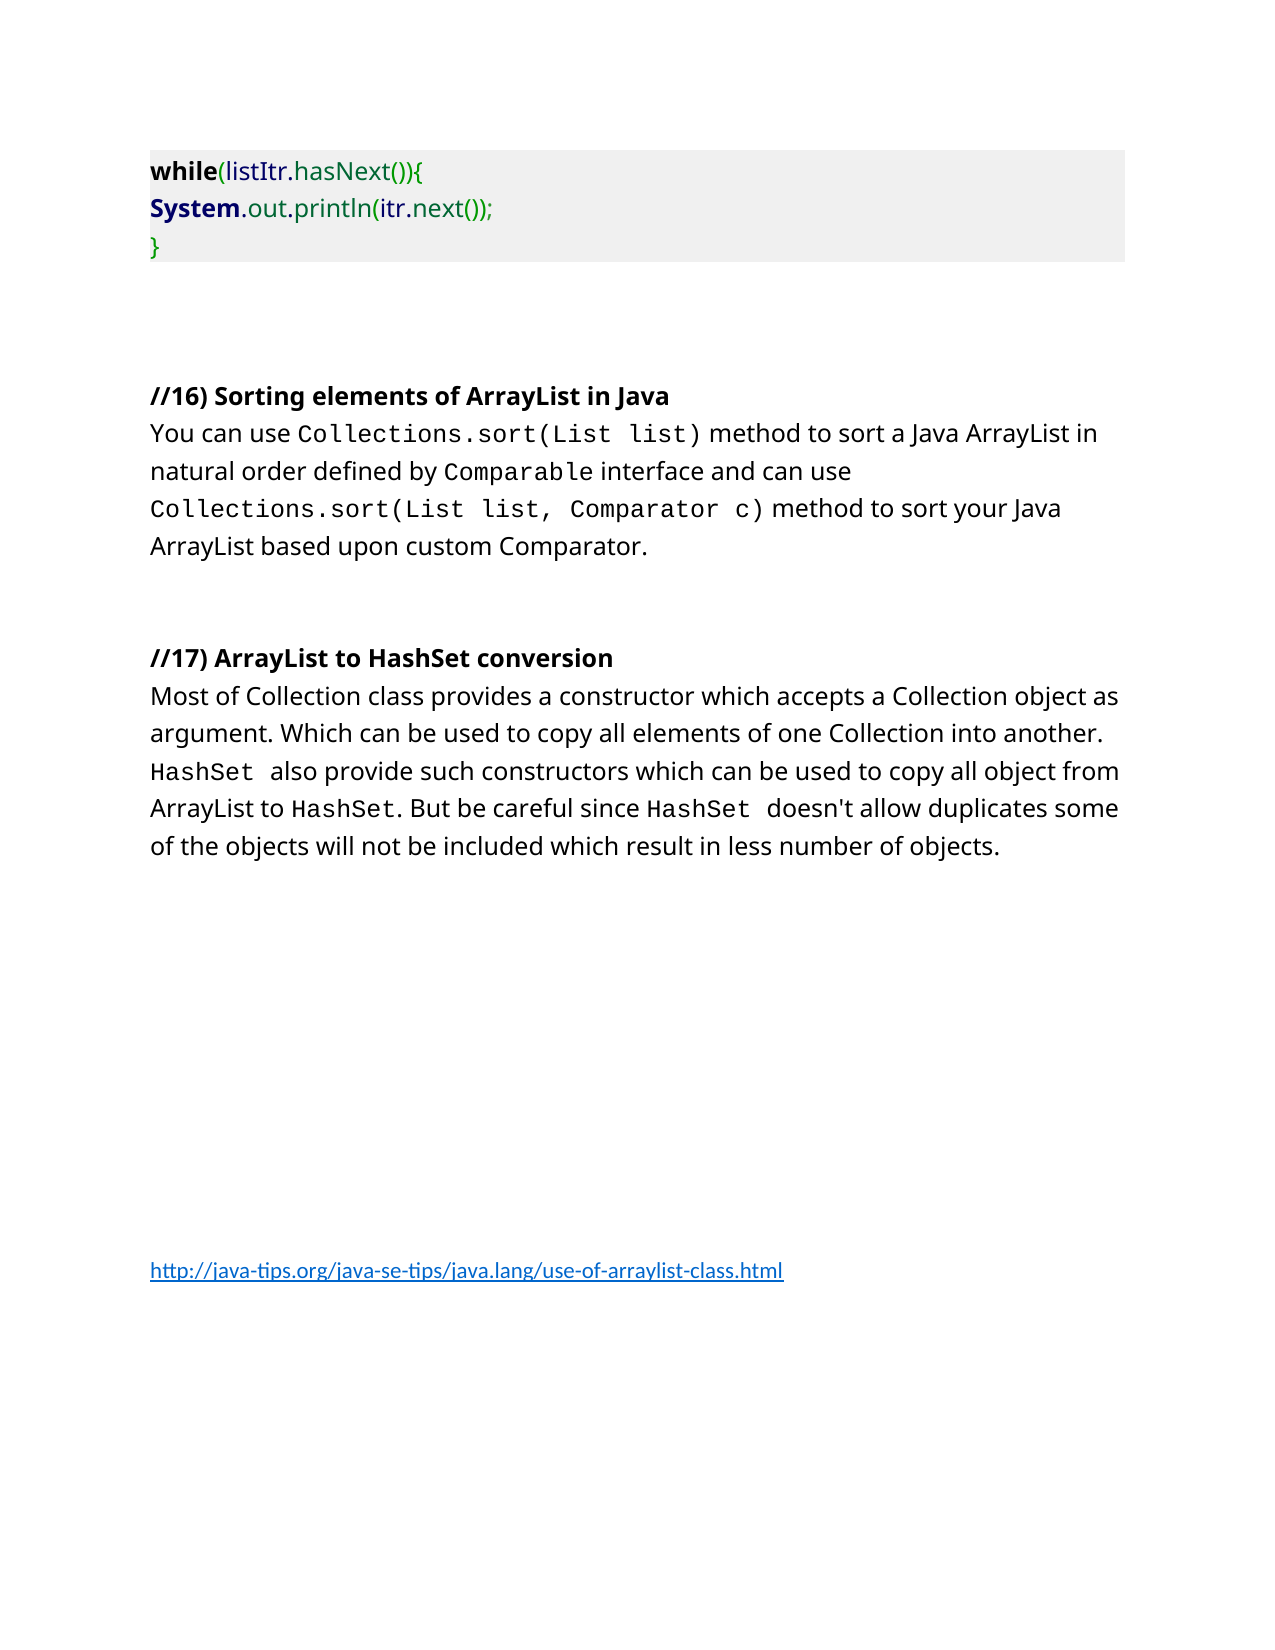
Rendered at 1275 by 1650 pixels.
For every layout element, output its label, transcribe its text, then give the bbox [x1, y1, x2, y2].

text http://java-tips.org/java-se-tips/java.lang/use-of-arraylist-class.html [150, 1256, 1125, 1284]
text //16) Sorting elements of ArrayList in Java [150, 337, 1125, 412]
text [150, 150, 1125, 262]
text You can use Collections.sort(List list) method to sort a Java ArrayList in natural order defined by Comparable interface and can use Collections.sort(List list, Comparator c) method to sort your Java ArrayList based upon custom Comparator. [150, 412, 1125, 600]
text //17) ArrayList to HashSet conversion Most of Collection class provides a constructor which accepts a Collection object as argument. Which can be used to copy all elements of one Collection into another. HashSet also provide such constructors which can be used to copy all object from ArrayList to HashSet. But be careful since HashSet doesn't allow duplicates some of the objects will not be included which result in less number of objects. [150, 600, 1125, 862]
